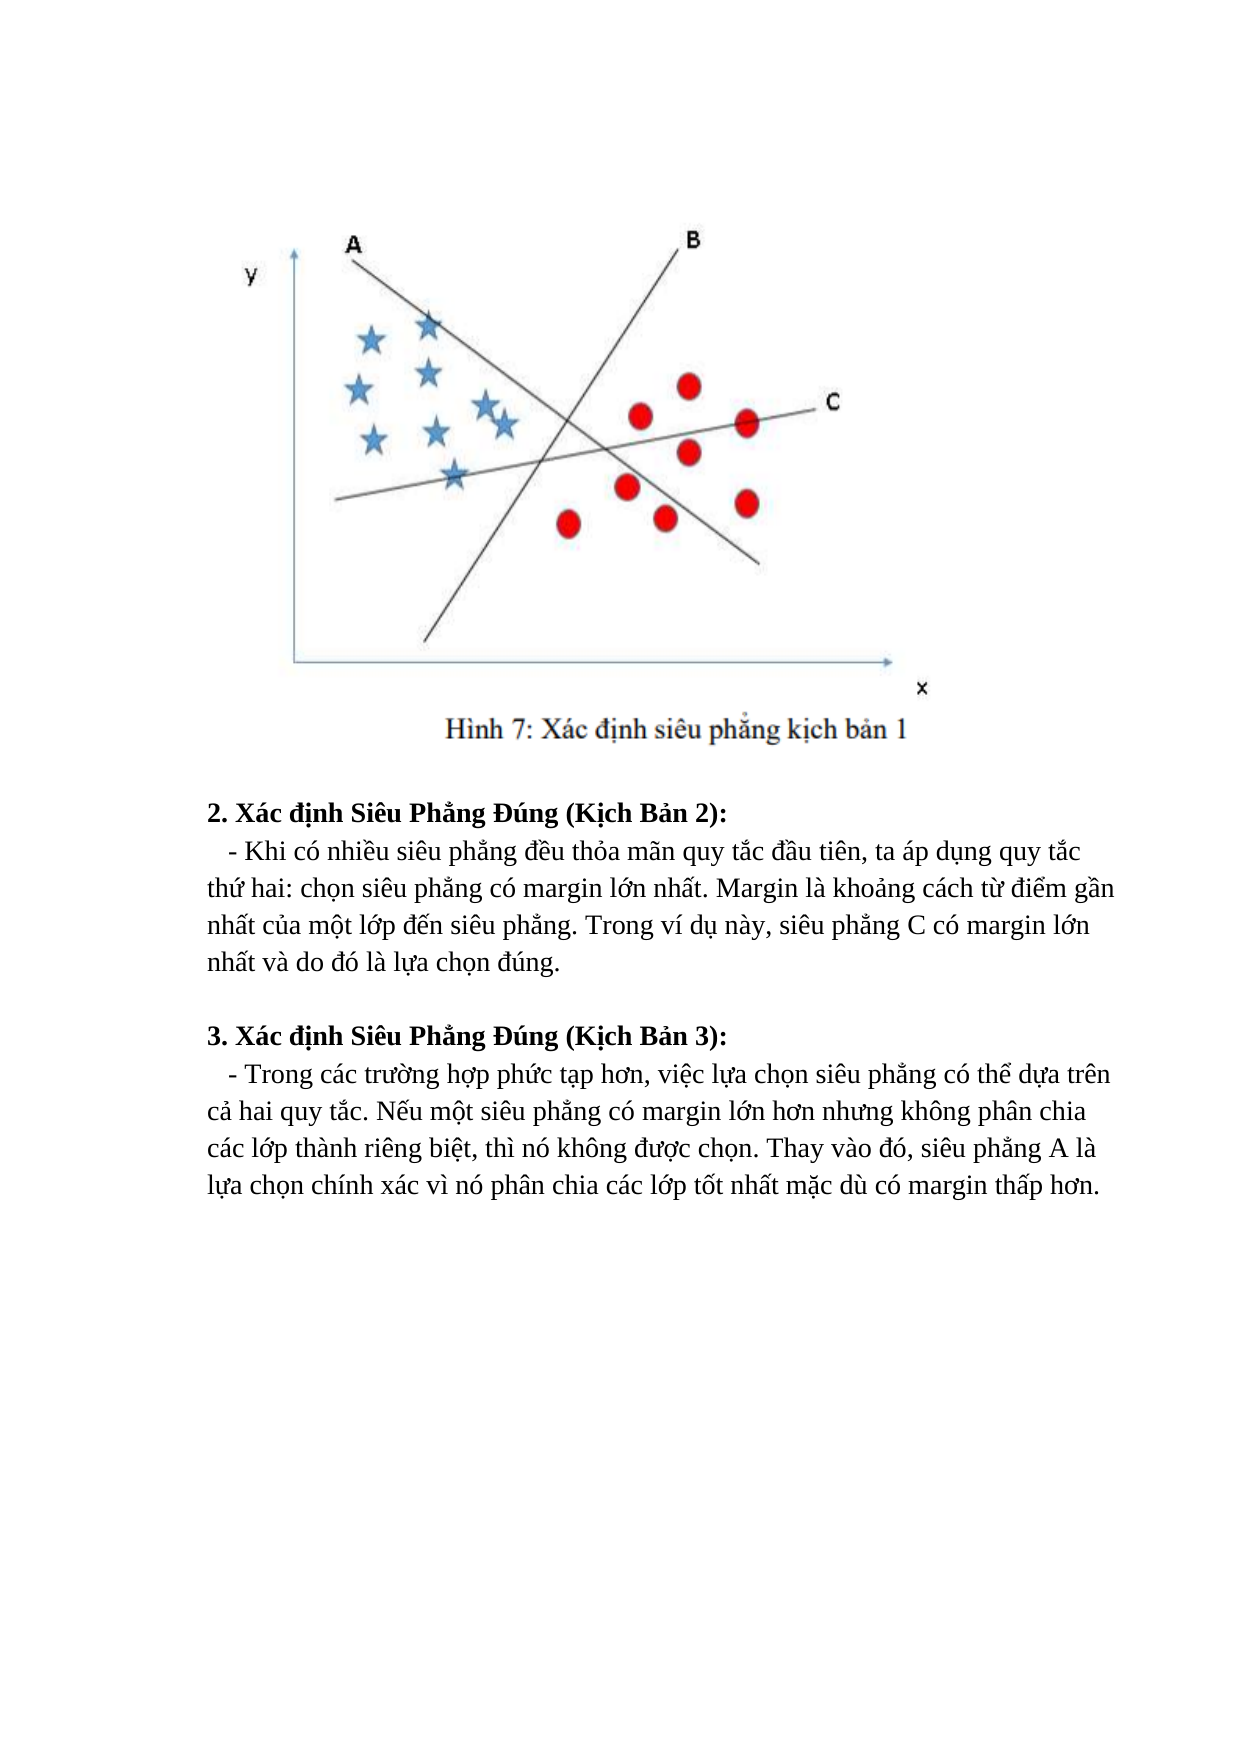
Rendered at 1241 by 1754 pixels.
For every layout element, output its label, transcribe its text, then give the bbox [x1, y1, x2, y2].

text 3. Xác định Siêu Phẳng Đúng (Kịch Bản 3): [207, 1019, 1122, 1052]
text 2. Xác định Siêu Phẳng Đúng (Kịch Bản 2): [207, 796, 1122, 829]
text - Khi có nhiều siêu phẳng đều thỏa mãn quy tắc đầu tiên, ta áp dụng quy tắc thứ hai: chọn siêu phẳng có margin lớn nhất. Margin là khoảng cách từ điểm gần nhất của một lớp đến siêu phẳng. Trong ví dụ này, siêu phẳng C có margin lớn nhất và do đó là lựa chọn đúng. [207, 833, 1122, 977]
text - Trong các trường hợp phức tạp hơn, việc lựa chọn siêu phẳng có thể dựa trên cả hai quy tắc. Nếu một siêu phẳng có margin lớn hơn nhưng không phân chia các lớp thành riêng biệt, thì nó không được chọn. Thay vào đó, siêu phẳng A là lựa chọn chính xác vì nó phân chia các lớp tốt nhất mặc dù có margin thấp hơn. [207, 1057, 1122, 1201]
picture [206, 206, 1057, 756]
